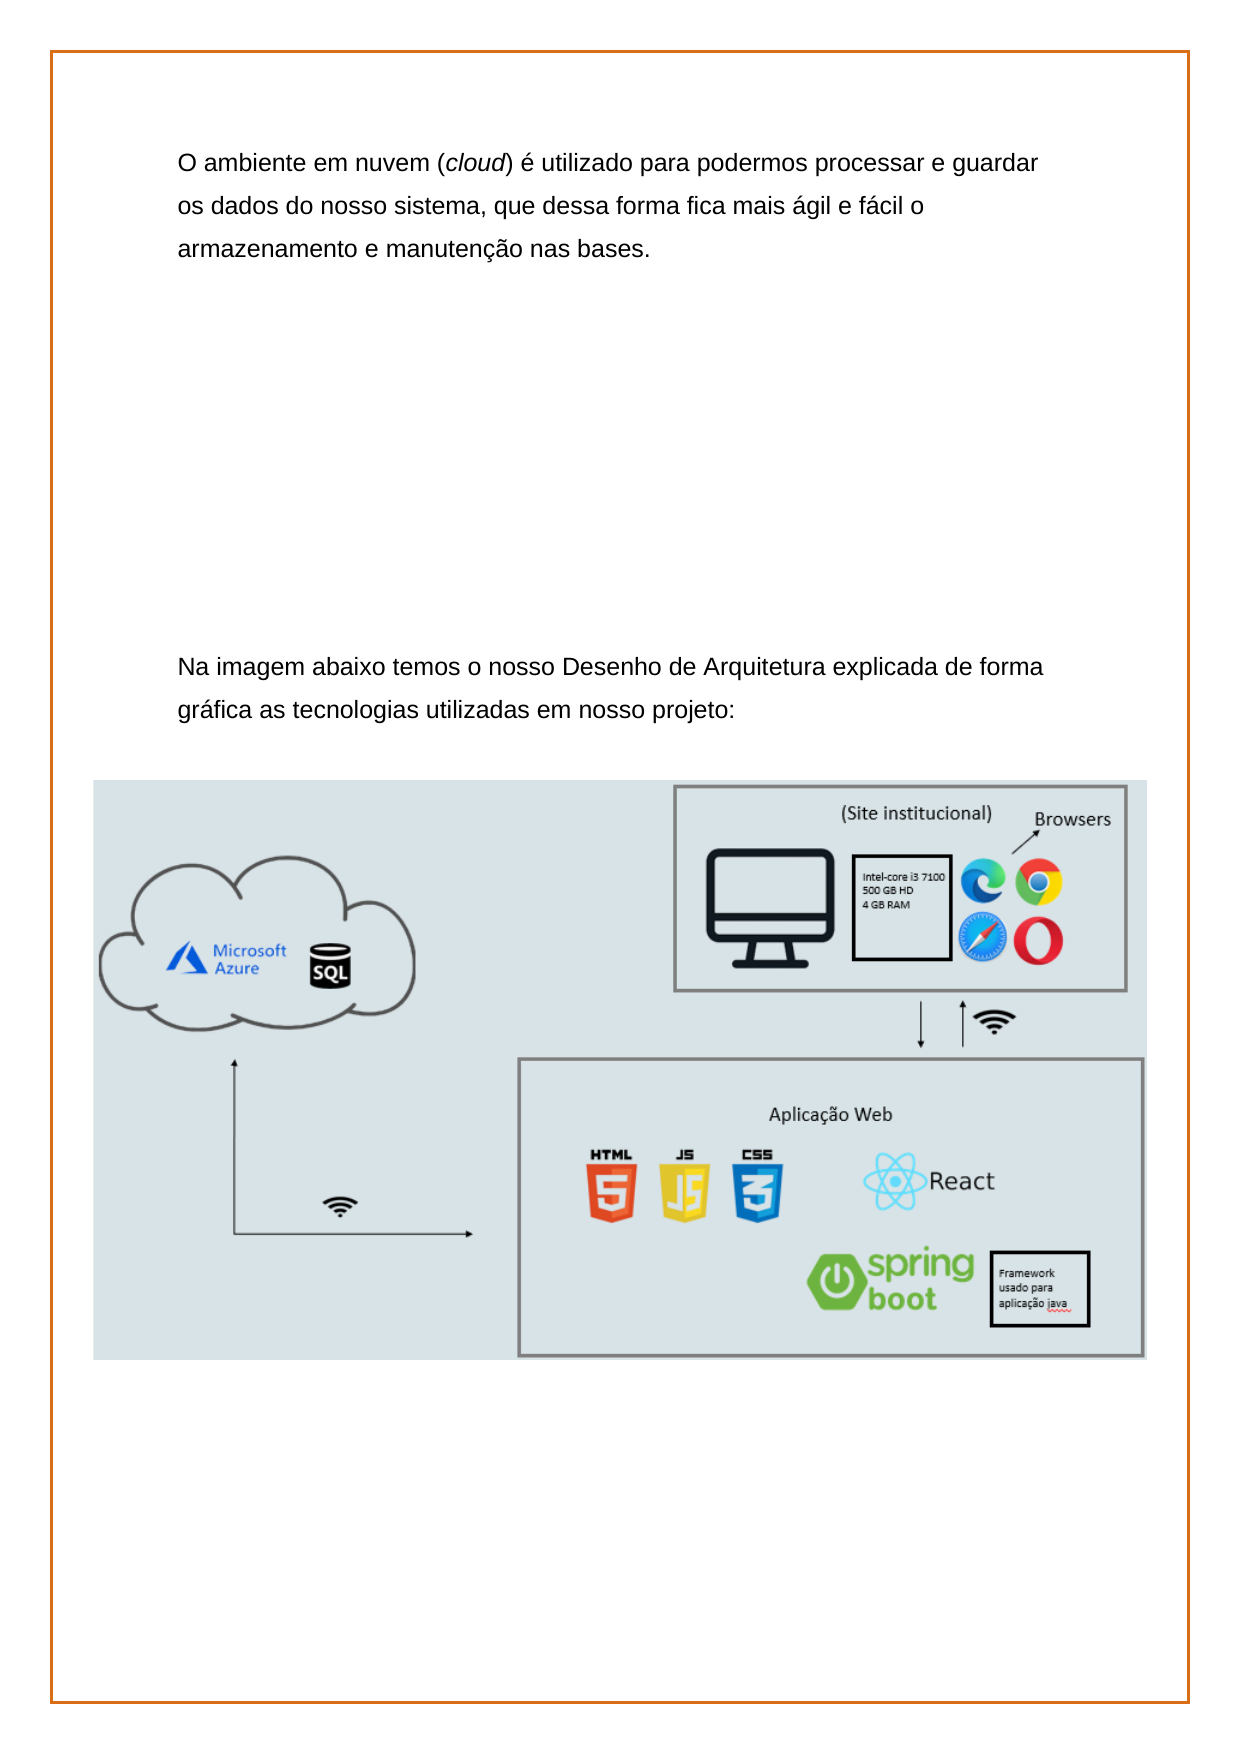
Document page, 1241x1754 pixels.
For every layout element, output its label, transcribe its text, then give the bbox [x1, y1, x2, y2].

text Na imagem abaixo temos o nosso Desenho de Arquitetura explicada de forma gráfica as tecnologias utilizadas em nosso projeto: [177, 652, 1063, 724]
text O ambiente em nuvem (cloud) é utilizado para podermos processar e guardar os dados do nosso sistema, que dessa forma fica mais ágil e fácil o armazenamento e manutenção nas bases. [177, 148, 1063, 263]
picture [93, 780, 1147, 1360]
